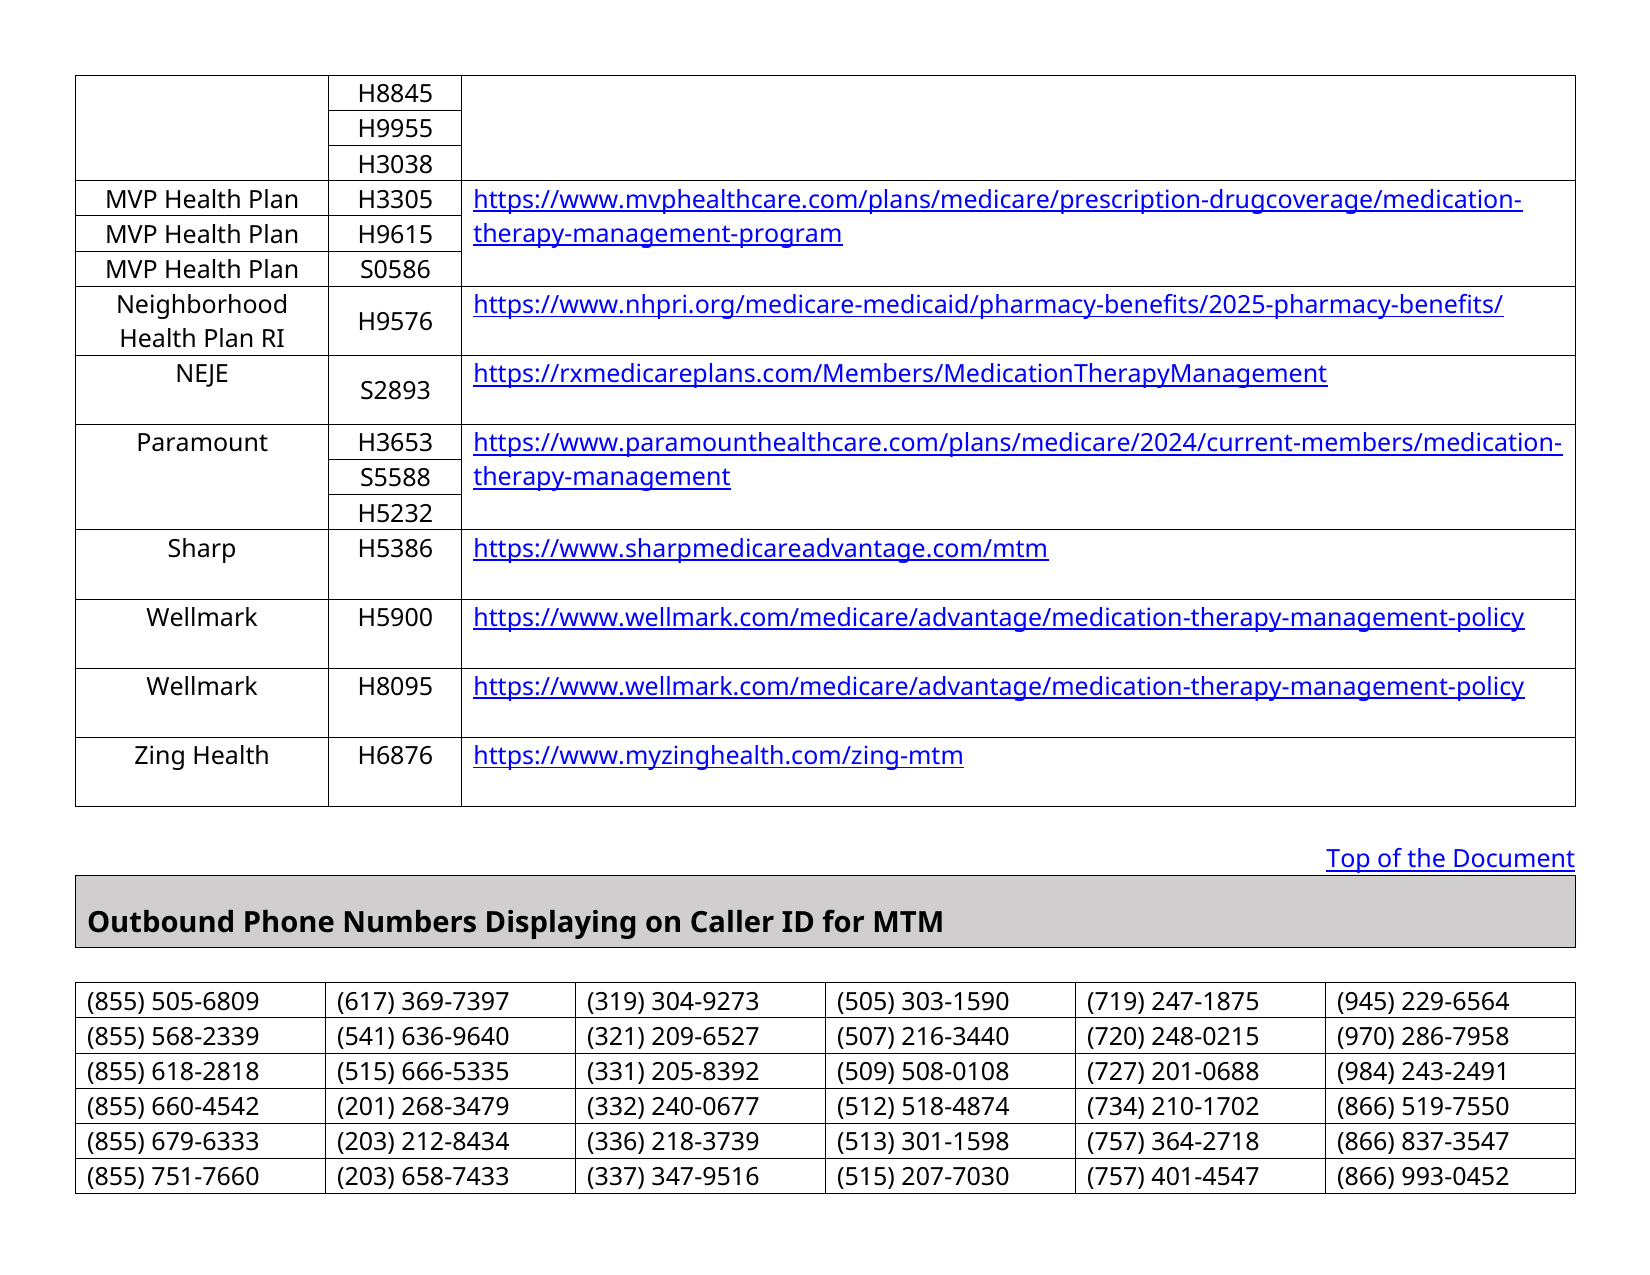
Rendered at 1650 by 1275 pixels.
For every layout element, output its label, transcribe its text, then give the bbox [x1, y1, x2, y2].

table_header (505) 303-1590 [826, 983, 1075, 1017]
table_cell https://www.myzinghealth.com/zing-mtm [462, 738, 1575, 806]
table_cell H8845 [329, 76, 461, 110]
table_cell https://www.nhpri.org/medicare-medicaid/pharmacy-benefits/2025-pharmacy-benefits/ [462, 287, 1575, 355]
table_cell (855) 568-2339 [76, 1018, 325, 1052]
table_cell https://www.mvphealthcare.com/plans/medicare/prescription-drugcoverage/medication-therapy-management-program [462, 181, 1575, 286]
table_header (719) 247-1875 [1076, 983, 1325, 1017]
table_cell https://www.sharpmedicareadvantage.com/mtm [462, 530, 1575, 598]
table_cell H8095 [329, 669, 461, 737]
table_cell (855) 751-7660 [76, 1159, 325, 1193]
table_cell (331) 205-8392 [576, 1054, 825, 1087]
table_cell (507) 216-3440 [826, 1018, 1075, 1052]
table_header (945) 229-6564 [1326, 983, 1575, 1017]
table_cell (970) 286-7958 [1326, 1018, 1575, 1052]
table_header (855) 505-6809 [76, 983, 325, 1017]
table_cell https://www.wellmark.com/medicare/advantage/medication-therapy-management-policy [462, 600, 1575, 668]
table_cell Wellmark [76, 600, 328, 668]
table_cell (984) 243-2491 [1326, 1054, 1575, 1087]
table_cell Neighborhood Health Plan RI [76, 287, 328, 355]
table_cell (332) 240-0677 [576, 1089, 825, 1123]
table_cell H9576 [329, 287, 461, 355]
table_cell S2893 [329, 356, 461, 424]
table_cell MVP Health Plan [76, 216, 328, 251]
table_cell H3305 [329, 181, 461, 215]
table_cell H3653 [329, 425, 461, 459]
table_cell Paramount [76, 425, 328, 529]
table_cell (855) 660-4542 [76, 1089, 325, 1123]
text Top of the Document [75, 841, 1575, 875]
table_cell (727) 201-0688 [1076, 1054, 1325, 1087]
table_cell H5386 [329, 530, 461, 598]
table_cell https://www.paramounthealthcare.com/plans/medicare/2024/current-members/medication-therapy-management [462, 425, 1575, 529]
table_cell Zing Health [76, 738, 328, 806]
table_cell H5232 [329, 495, 461, 529]
table_cell (757) 401-4547 [1076, 1159, 1325, 1193]
table_cell (720) 248-0215 [1076, 1018, 1325, 1052]
table_cell (855) 679-6333 [76, 1124, 325, 1158]
table_cell H9615 [329, 216, 461, 251]
table_cell (201) 268-3479 [326, 1089, 575, 1123]
table_cell S5588 [329, 460, 461, 494]
table_cell MVP Health Plan [76, 252, 328, 286]
table_cell (866) 519-7550 [1326, 1089, 1575, 1123]
table_cell (203) 212-8434 [326, 1124, 575, 1158]
table_cell (866) 837-3547 [1326, 1124, 1575, 1158]
table_cell (509) 508-0108 [826, 1054, 1075, 1087]
table_cell (855) 618-2818 [76, 1054, 325, 1087]
table_header Outbound Phone Numbers Displaying on Caller ID for MTM [76, 876, 1575, 947]
table_cell H5900 [329, 600, 461, 668]
table_header (617) 369-7397 [326, 983, 575, 1017]
table_cell https://www.wellmark.com/medicare/advantage/medication-therapy-management-policy [462, 669, 1575, 737]
table_cell (757) 364-2718 [1076, 1124, 1325, 1158]
table_cell NEJE [76, 356, 328, 424]
table_cell (337) 347-9516 [576, 1159, 825, 1193]
table_cell (512) 518-4874 [826, 1089, 1075, 1123]
table_cell (321) 209-6527 [576, 1018, 825, 1052]
table_cell S0586 [329, 252, 461, 286]
table_cell (734) 210-1702 [1076, 1089, 1325, 1123]
table_cell (336) 218-3739 [576, 1124, 825, 1158]
table_cell H6876 [329, 738, 461, 806]
table_cell (515) 666-5335 [326, 1054, 575, 1087]
table_cell MVP Health Plan [76, 181, 328, 215]
table_header (319) 304-9273 [576, 983, 825, 1017]
table_cell https://rxmedicareplans.com/Members/MedicationTherapyManagement [462, 356, 1575, 424]
table_cell (203) 658-7433 [326, 1159, 575, 1193]
table_cell Wellmark [76, 669, 328, 737]
table_cell (541) 636-9640 [326, 1018, 575, 1052]
table_cell (515) 207-7030 [826, 1159, 1075, 1193]
table_cell H9955 [329, 111, 461, 145]
table_cell (866) 993-0452 [1326, 1159, 1575, 1193]
table_cell H3038 [329, 146, 461, 180]
table_cell Sharp [76, 530, 328, 598]
table_cell (513) 301-1598 [826, 1124, 1075, 1158]
